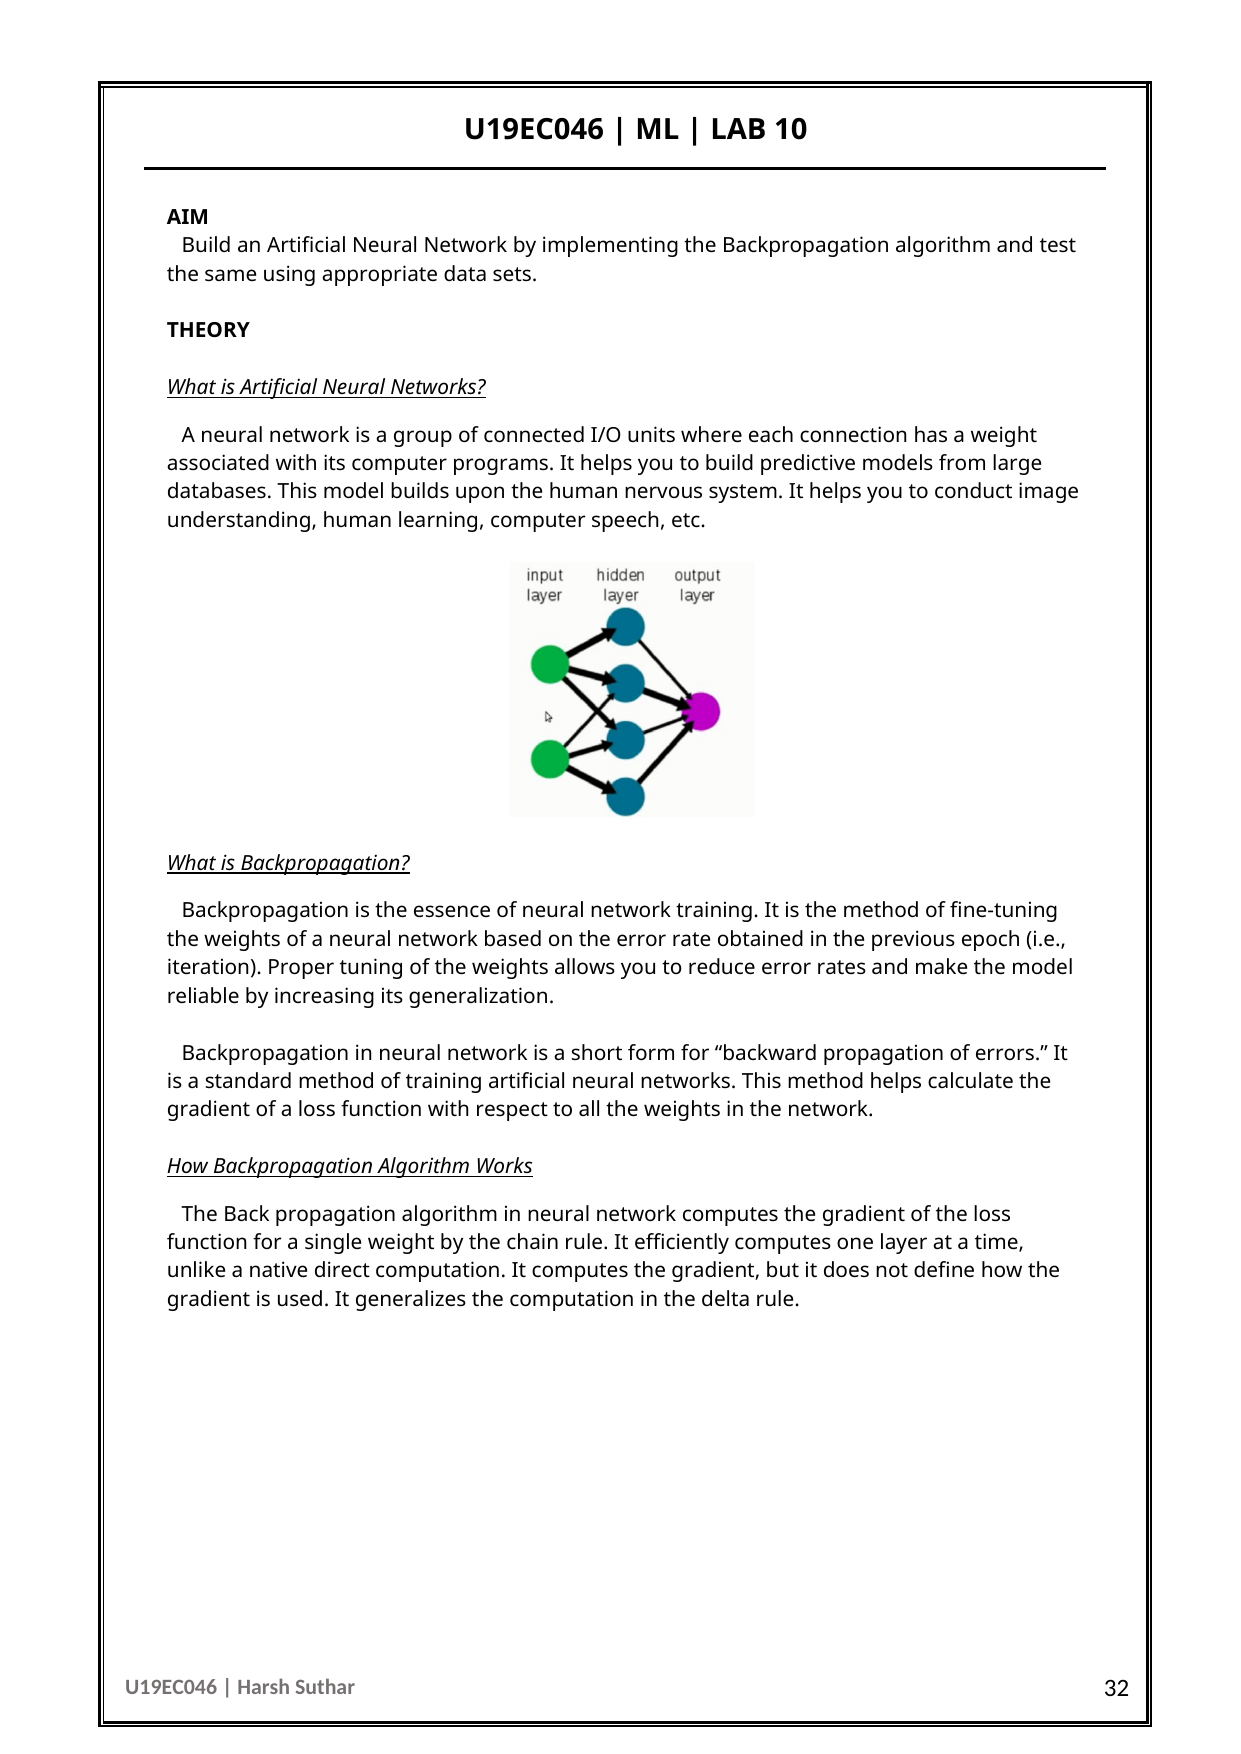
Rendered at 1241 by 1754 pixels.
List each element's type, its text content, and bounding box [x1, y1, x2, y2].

text Backpropagation in neural network is a short form for “backward propagation of errors.” It is a standard method of training artificial neural networks. This method helps calculate the gradient of a loss function with respect to all the weights in the network. [167, 1038, 1083, 1123]
text Backpropagation is the essence of neural network training. It is the method of fine-tuning the weights of a neural network based on the error rate obtained in the previous epoch (i.e., iteration). Proper tuning of the weights allows you to reduce error rates and make the model reliable by increasing its generalization. [167, 896, 1083, 1009]
text The Back propagation algorithm in neural network computes the gradient of the loss function for a single weight by the chain rule. It efficiently computes one layer at a time, unlike a native direct computation. It computes the gradient, but it does not define how the gradient is used. It generalizes the computation in the delta rule. [167, 1199, 1083, 1312]
text U19EC046 | ML | LAB 10 [167, 108, 1083, 148]
text A neural network is a group of connected I/O units where each connection has a weight associated with its computer programs. It helps you to build predictive models from large databases. This model builds upon the human nervous system. It helps you to conduct image understanding, human learning, computer speech, etc. [167, 420, 1083, 533]
text Build an Artificial Neural Network by implementing the Backpropagation algorithm and test the same using appropriate data sets. [167, 230, 1083, 287]
picture [510, 562, 755, 823]
text How Backpropagation Algorithm Works [167, 1151, 1083, 1180]
text What is Backpropagation? [167, 848, 1083, 877]
text THEORY [167, 316, 1083, 344]
text What is Artificial Neural Networks? [167, 372, 1083, 401]
text AIM [167, 202, 1083, 230]
